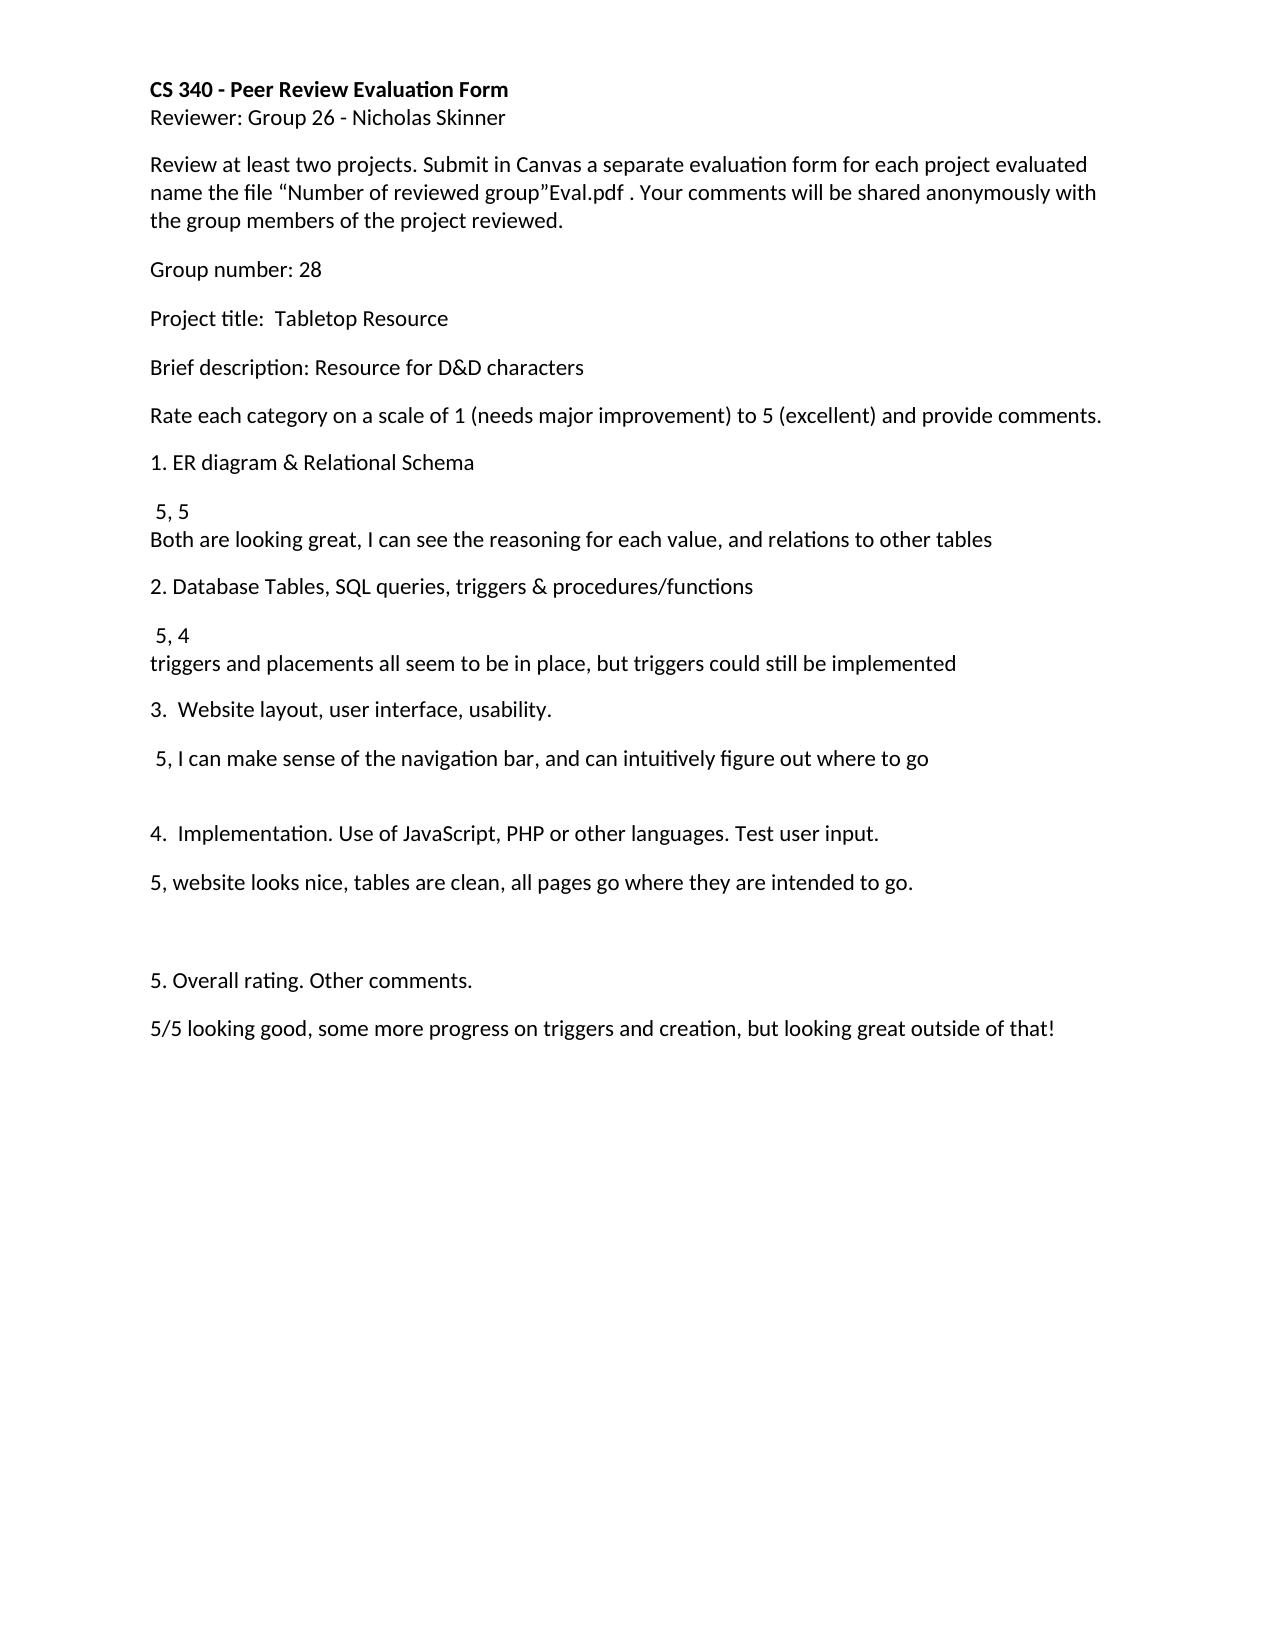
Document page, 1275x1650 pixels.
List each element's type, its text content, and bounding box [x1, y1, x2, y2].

text Review at least two projects. Submit in Canvas a separate evaluation form for each project evaluated name the file “Number of reviewed group”Eval.pdf . Your comments will be shared anonymously with the group members of the project reviewed. [150, 150, 1125, 234]
text Project title: Tabletop Resource [150, 304, 1125, 332]
text 5, 4 [150, 621, 1125, 649]
text 5. Overall rating. Other comments. [150, 966, 1125, 994]
text 3. Website layout, user interface, usability. [150, 696, 1125, 723]
text Group number: 28 [150, 255, 1125, 283]
text Rate each category on a scale of 1 (needs major improvement) to 5 (excellent) and provide comments. [150, 401, 1125, 429]
text Brief description: Resource for D&D characters [150, 353, 1125, 381]
text 5, 5 [150, 497, 1125, 525]
text Both are looking great, I can see the reasoning for each value, and relations to other tables [150, 525, 1125, 553]
text triggers and placements all seem to be in place, but triggers could still be implemented [150, 649, 1125, 677]
text 1. ER diagram & Relational Schema [150, 448, 1125, 476]
text 5, I can make sense of the navigation bar, and can intuitively figure out where to go [150, 744, 1125, 772]
text 4. Implementation. Use of JavaScript, PHP or other languages. Test user input. [150, 819, 1125, 847]
text 2. Database Tables, SQL queries, triggers & procedures/functions [150, 572, 1125, 600]
text 5/5 looking good, some more progress on triggers and creation, but looking great outside of that! [150, 1014, 1125, 1043]
text 5, website looks nice, tables are clean, all pages go where they are intended to go. [150, 868, 1125, 896]
